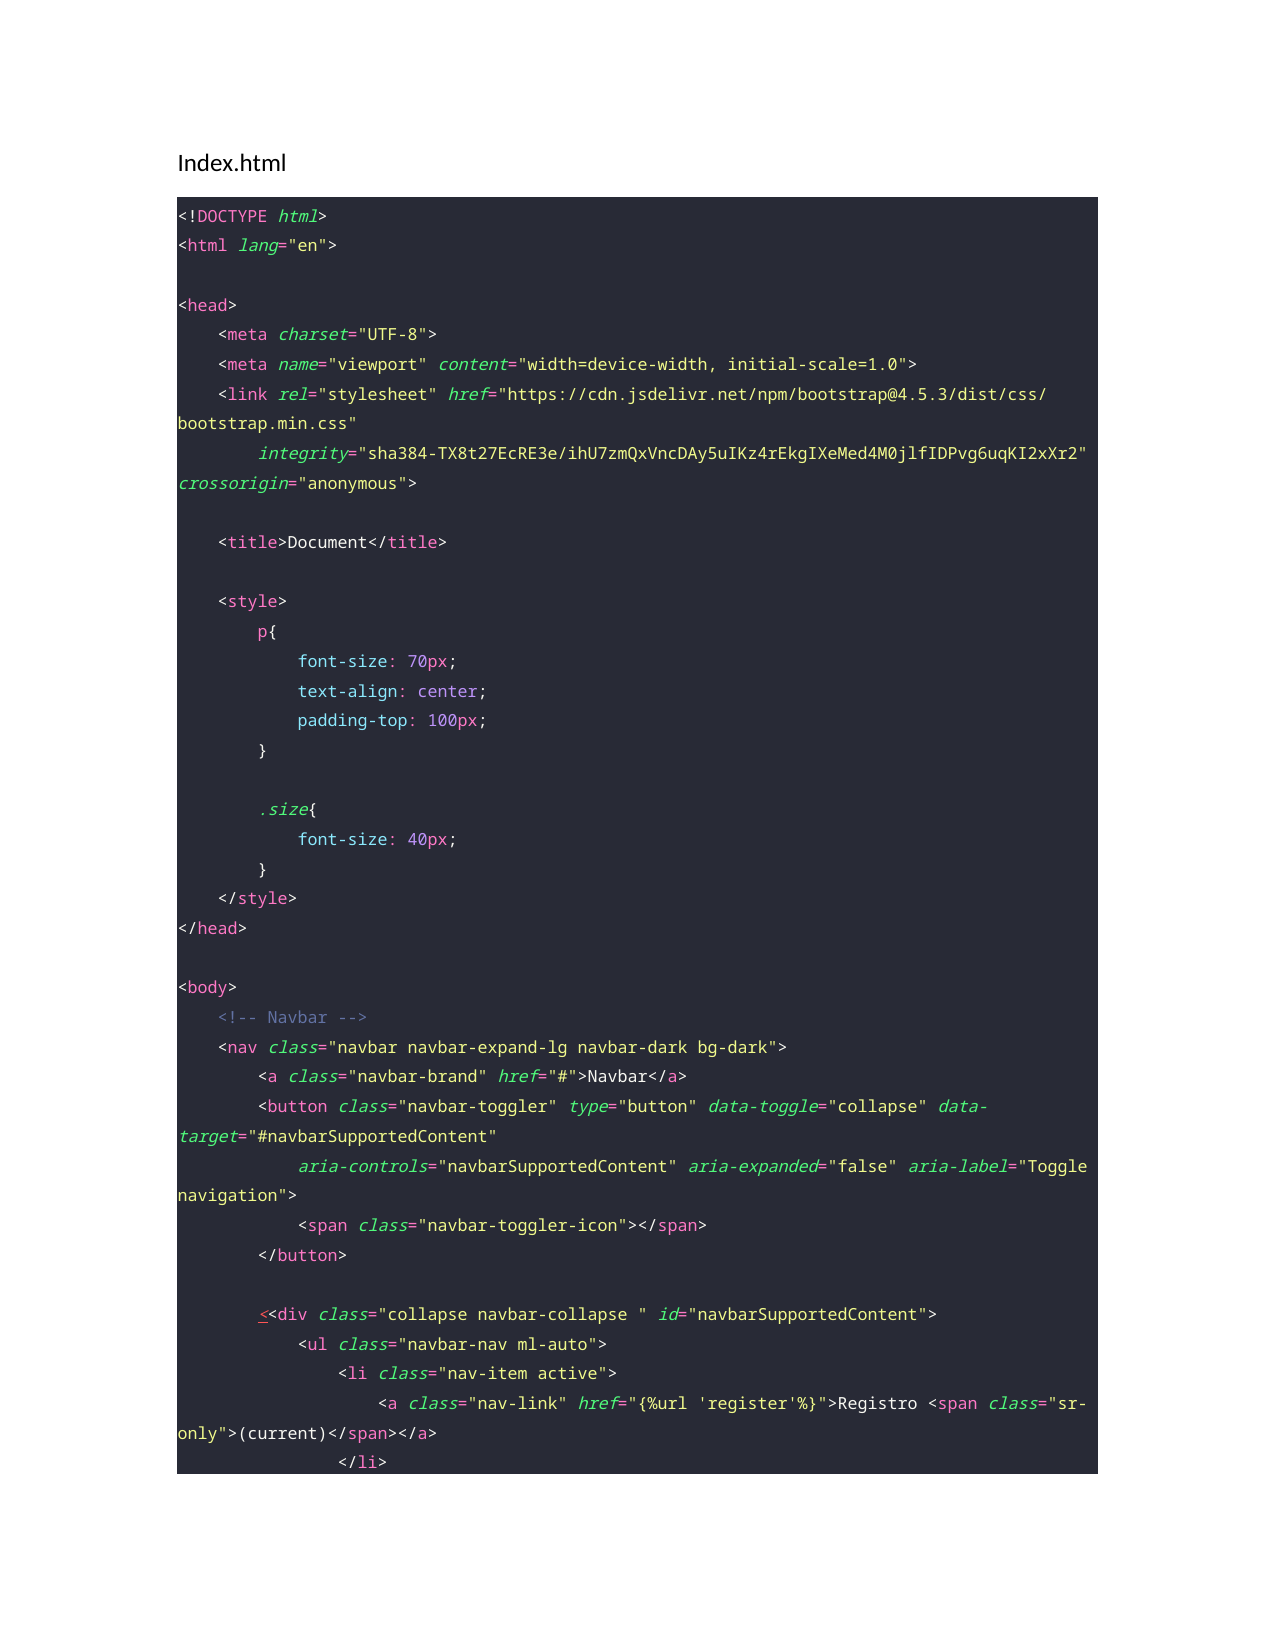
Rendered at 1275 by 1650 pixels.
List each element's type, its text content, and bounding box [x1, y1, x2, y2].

text <title>Document</title> [177, 524, 1098, 553]
text <!DOCTYPE html> [177, 197, 1098, 227]
text </li> [177, 1444, 1098, 1474]
text <span class="navbar-toggler-icon"></span> [177, 1207, 1098, 1236]
text </head> [177, 910, 1098, 939]
text <style> [177, 583, 1098, 613]
text <meta charset="UTF-8"> [177, 316, 1098, 346]
text } [177, 732, 1098, 761]
text <nav class="navbar navbar-expand-lg navbar-dark bg-dark"> [177, 1028, 1098, 1058]
text p{ [177, 613, 1098, 642]
text <ul class="navbar-nav ml-auto"> [177, 1325, 1098, 1355]
text <head> [177, 286, 1098, 316]
text <a class="navbar-brand" href="#">Navbar</a> [177, 1058, 1098, 1088]
text <link rel="stylesheet" href="https://cdn.jsdelivr.net/npm/bootstrap@4.5.3/dist/css/bootstrap.min.css" [177, 375, 1098, 435]
text aria-controls="navbarSupportedContent" aria-expanded="false" aria-label="Toggle navigation"> [177, 1147, 1098, 1207]
text <<div class="collapse navbar-collapse " id="navbarSupportedContent"> [177, 1296, 1098, 1325]
text <meta name="viewport" content="width=device-width, initial-scale=1.0"> [177, 346, 1098, 375]
text .size{ [177, 791, 1098, 821]
text <!-- Navbar --> [177, 999, 1098, 1028]
text text-align: center; [177, 672, 1098, 702]
text <html lang="en"> [177, 227, 1098, 257]
text </style> [177, 880, 1098, 910]
text </button> [177, 1236, 1098, 1266]
text font-size: 40px; [177, 821, 1098, 850]
text <body> [177, 969, 1098, 999]
text } [177, 850, 1098, 880]
text <li class="nav-item active"> [177, 1355, 1098, 1385]
text font-size: 70px; [177, 642, 1098, 672]
text Index.html [177, 148, 1098, 178]
text padding-top: 100px; [177, 702, 1098, 732]
text <button class="navbar-toggler" type="button" data-toggle="collapse" data-target="#navbarSupportedContent" [177, 1088, 1098, 1147]
text <a class="nav-link" href="{%url 'register'%}">Registro <span class="sr-only">(current)</span></a> [177, 1385, 1098, 1444]
text integrity="sha384-TX8t27EcRE3e/ihU7zmQxVncDAy5uIKz4rEkgIXeMed4M0jlfIDPvg6uqKI2xXr2" crossorigin="anonymous"> [177, 435, 1098, 494]
